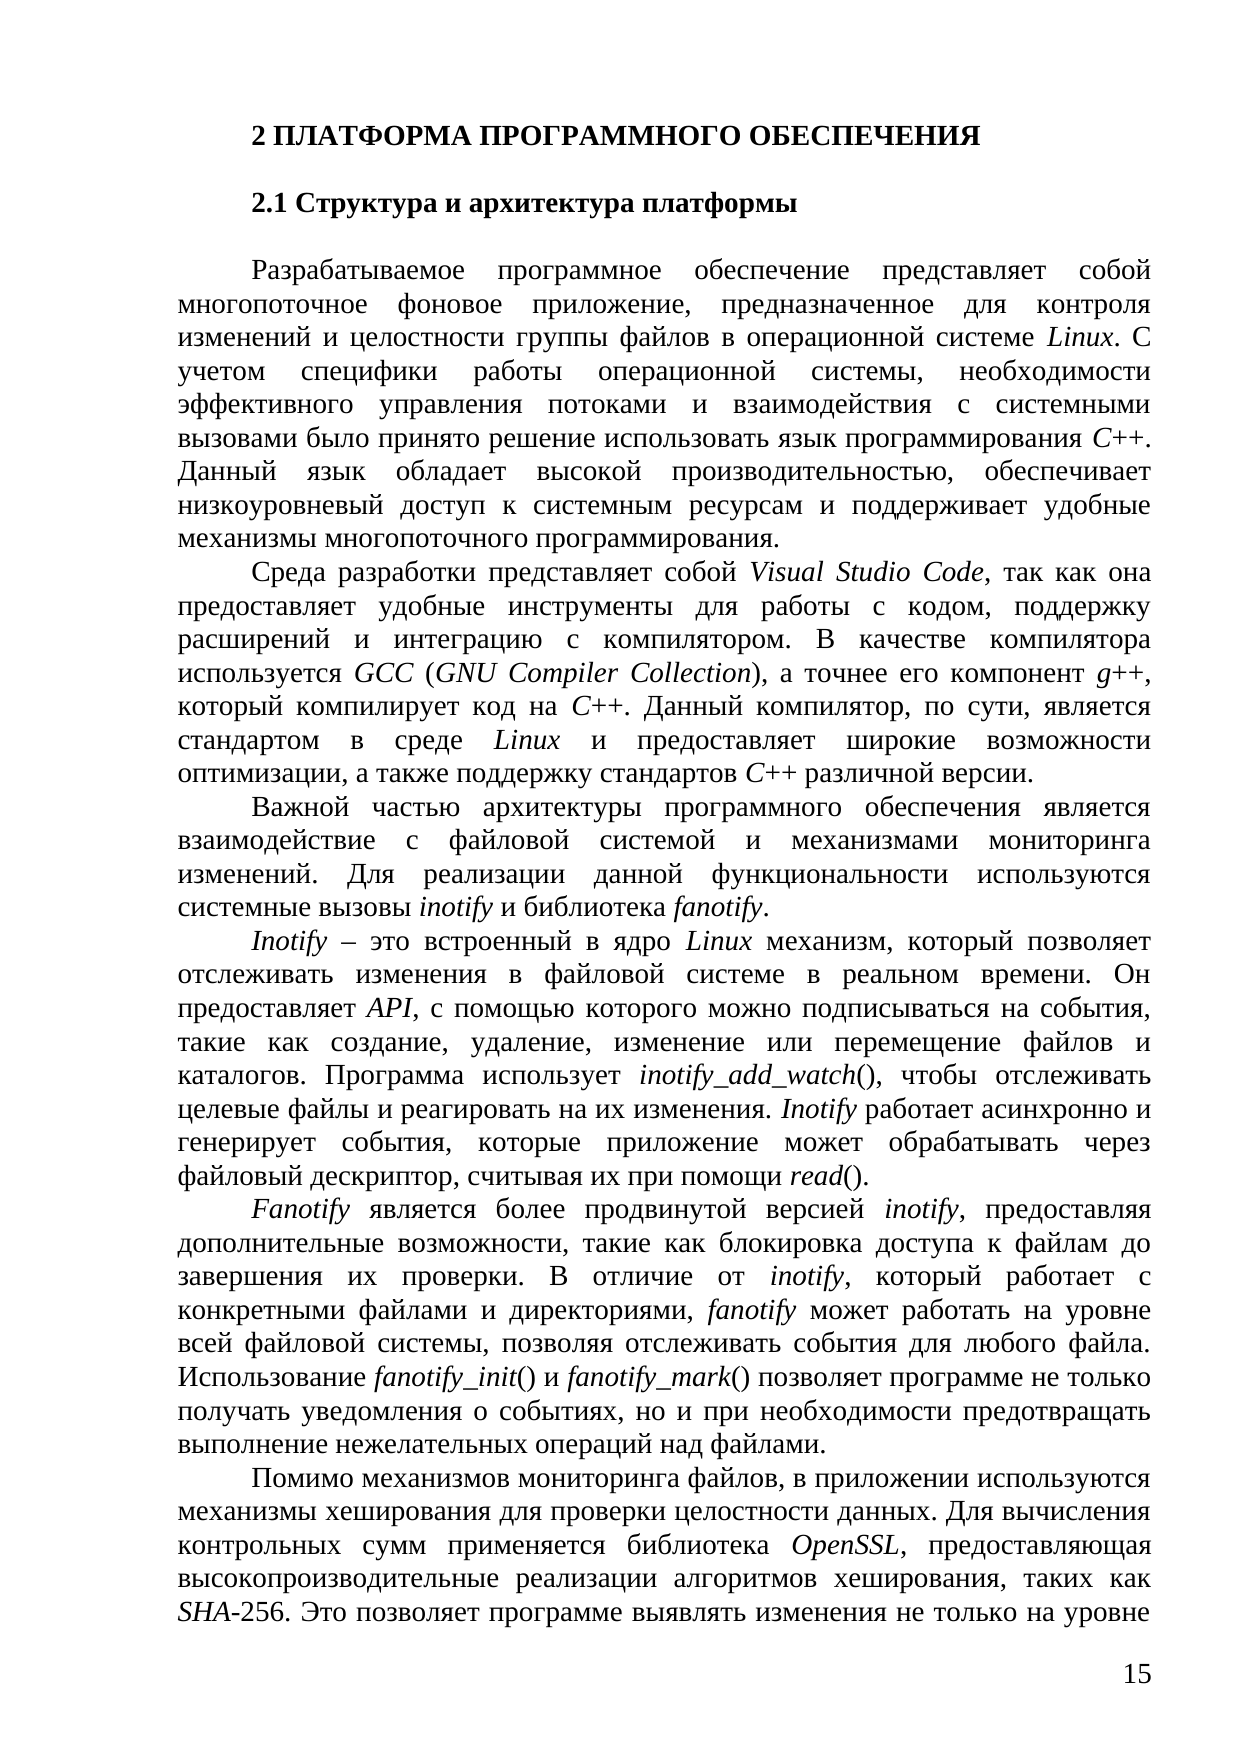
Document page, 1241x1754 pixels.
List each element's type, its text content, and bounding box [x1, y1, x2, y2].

text Важной частью архитектуры программного обеспечения является взаимодействие с файловой системой и механизмами мониторинга изменений. Для реализации данной функциональности используются системные вызовы inotify и библиотека fanotify. [177, 789, 1152, 923]
text 2 Платформа программного обеспечения [177, 118, 1152, 152]
text Среда разработки представляет собой Visual Studio Code, так как она предоставляет удобные инструменты для работы с кодом, поддержку расширений и интеграцию с компилятором. В качестве компилятора используется GCC (GNU Compiler Collection), а точнее его компонент g++, который компилирует код на C++. Данный компилятор, по сути, является стандартом в среде Linux и предоставляет широкие возможности оптимизации, а также поддержку стандартов C++ различной версии. [177, 554, 1152, 789]
text Fanotify является более продвинутой версией inotify, предоставляя дополнительные возможности, такие как блокировка доступа к файлам до завершения их проверки. В отличие от inotify, который работает с конкретными файлами и директориями, fanotify может работать на уровне всей файловой системы, позволяя отслеживать события для любого файла. Использование fanotify_init() и fanotify_mark() позволяет программе не только получать уведомления о событиях, но и при необходимости предотвращать выполнение нежелательных операций над файлами. [177, 1191, 1152, 1460]
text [177, 1460, 1152, 1627]
text 2.1 Структура и архитектура платформы [251, 185, 1152, 219]
text Разрабатываемое программное обеспечение представляет собой многопоточное фоновое приложение, предназначенное для контроля изменений и целостности группы файлов в операционной системе Linux. С учетом специфики работы операционной системы, необходимости эффективного управления потоками и взаимодействия с системными вызовами было принято решение использовать язык программирования C++. Данный язык обладает высокой производительностью, обеспечивает низкоуровневый доступ к системным ресурсам и поддерживает удобные механизмы многопоточного программирования. [177, 252, 1152, 554]
text Inotify – это встроенный в ядро Linux механизм, который позволяет отслеживать изменения в файловой системе в реальном времени. Он предоставляет API, с помощью которого можно подписываться на события, такие как создание, удаление, изменение или перемещение файлов и каталогов. Программа использует inotify_add_watch(), чтобы отслеживать целевые файлы и реагировать на их изменения. Inotify работает асинхронно и генерирует события, которые приложение может обрабатывать через файловый дескриптор, считывая их при помощи read(). [177, 923, 1152, 1191]
